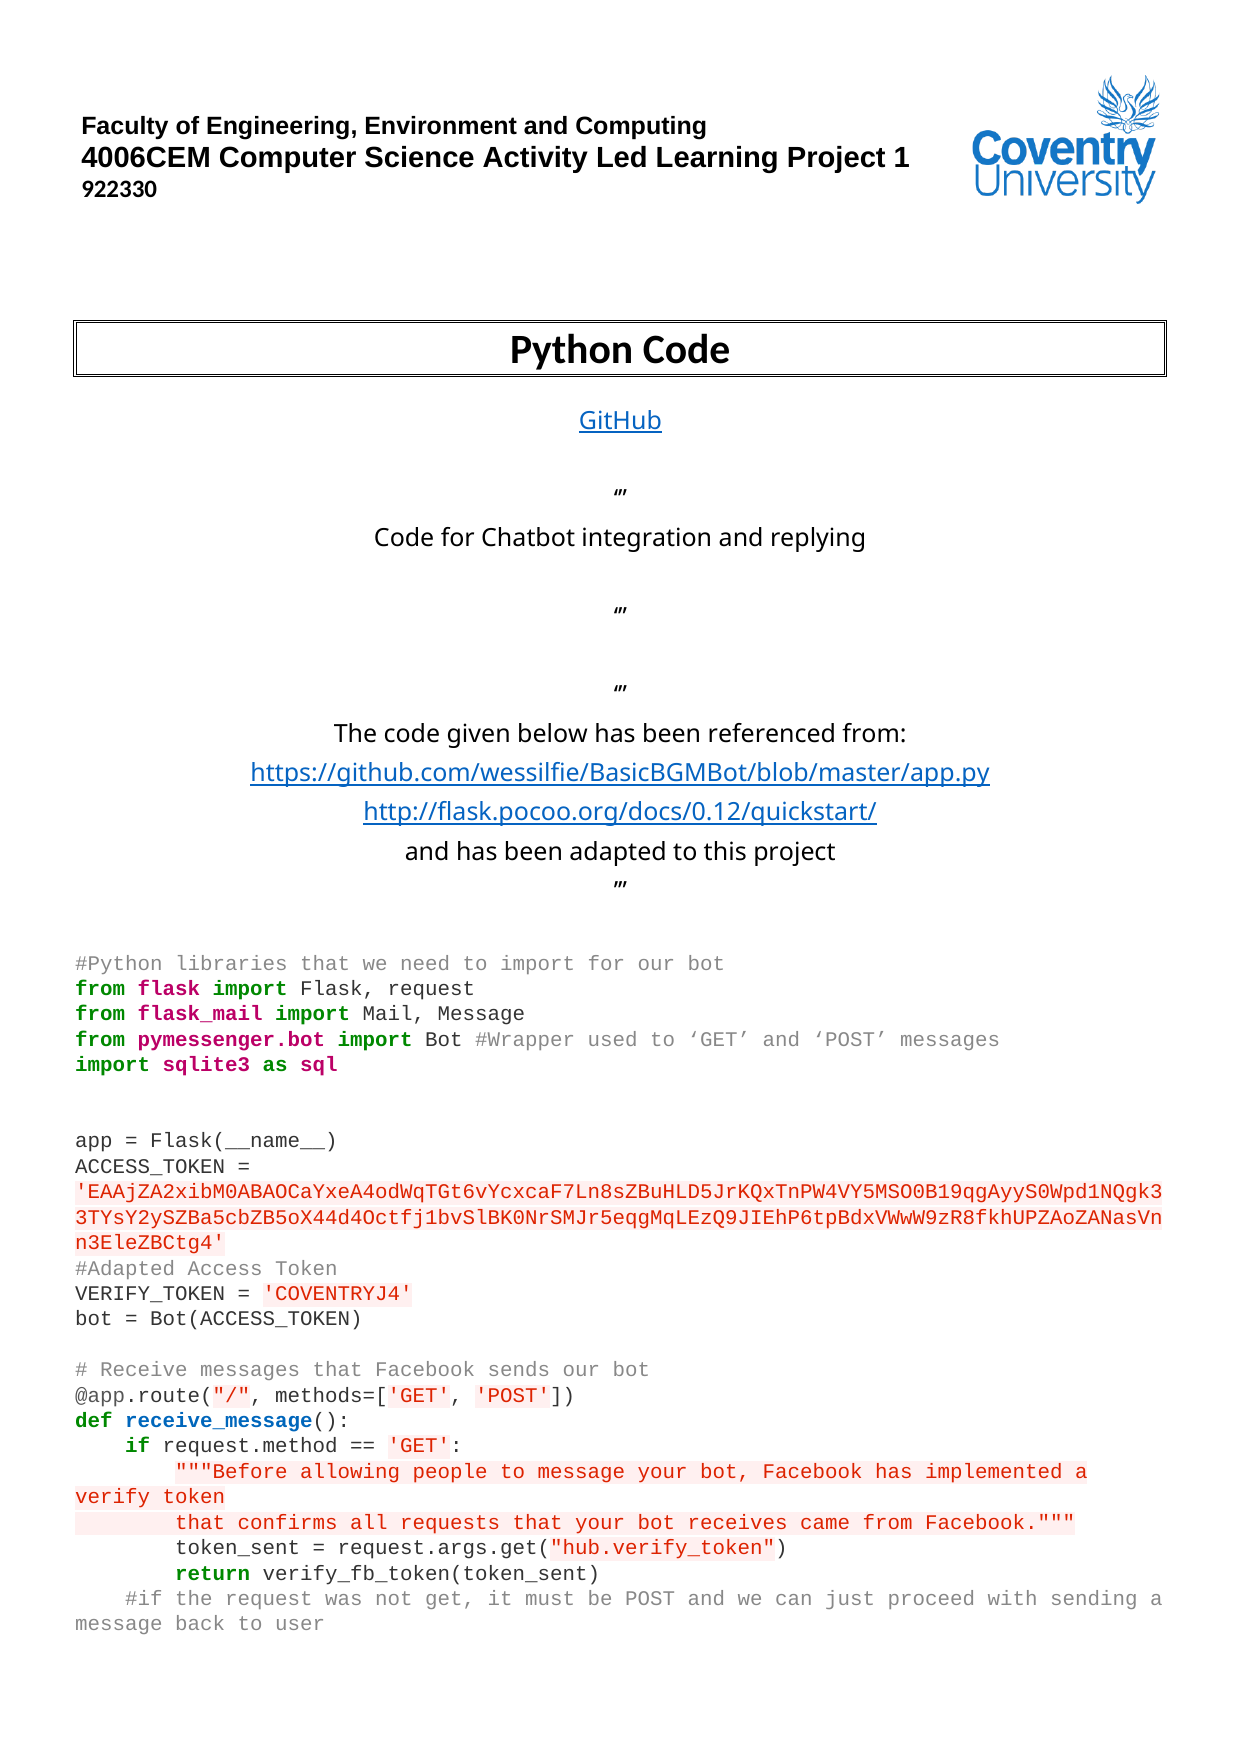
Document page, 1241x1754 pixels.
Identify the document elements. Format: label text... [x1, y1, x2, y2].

text ‘’’ [75, 481, 1165, 515]
text ACCESS_TOKEN = 'EAAjZA2xibM0ABAOCaYxeA4odWqTGt6vYcxcaF7Ln8sZBuHLD5JrKQxTnPW4VY5MSO0B19qgAyyS0Wpd1NQgk33TYsY2ySZBa5cbZB5oX44d4Octfj1bvSlBK0NrSMJr5eqgMqLEzQ9JIEhP6tpBdxVWwW9zR8fkhUPZAoZANasVnn3EleZBCtg4' [75, 1154, 1165, 1256]
text #if the request was not get, it must be POST and we can just proceed with sending a message back to user [75, 1586, 1165, 1637]
text VERIFY_TOKEN = 'COVENTRYJ4' [75, 1281, 1165, 1307]
text #Python libraries that we need to import for our bot [75, 951, 1165, 976]
text #Adapted Access Token [75, 1256, 1165, 1281]
table_header Python Code [77, 323, 1164, 374]
text ’’’ [75, 872, 1165, 906]
text Code for Chatbot integration and replying [75, 520, 1165, 554]
picture [972, 75, 1160, 204]
text and has been adapted to this project [75, 833, 1165, 867]
text # Receive messages that Facebook sends our bot [75, 1357, 1165, 1383]
text import sqlite3 as sql [75, 1052, 1165, 1078]
text def receive_message(): [75, 1408, 1165, 1434]
text ‘’’ [75, 677, 1165, 711]
text from flask import Flask, request [75, 976, 1165, 1002]
text ‘’’ [75, 598, 1165, 632]
text token_sent = request.args.get("hub.verify_token") [75, 1535, 1165, 1561]
text bot = Bot(ACCESS_TOKEN) [75, 1307, 1165, 1332]
text if request.method == 'GET': [75, 1434, 1165, 1459]
text The code given below has been referenced from: https://github.com/wessilfie/BasicBGMBot/blob/master/app.py [75, 716, 1165, 789]
text from pymessenger.bot import Bot #Wrapper used to ‘GET’ and ‘POST’ messages [75, 1027, 1165, 1052]
text GitHub [75, 402, 1165, 436]
text http://flask.pocoo.org/docs/0.12/quickstart/ [75, 794, 1165, 828]
text @app.route("/", methods=['GET', 'POST']) [75, 1383, 1165, 1408]
text that confirms all requests that your bot receives came from Facebook.""" [75, 1510, 1165, 1535]
text app = Flask(__name__) [75, 1129, 1165, 1154]
text from flask_mail import Mail, Message [75, 1002, 1165, 1027]
text """Before allowing people to message your bot, Facebook has implemented a verify token [75, 1459, 1165, 1510]
text return verify_fb_token(token_sent) [75, 1561, 1165, 1586]
